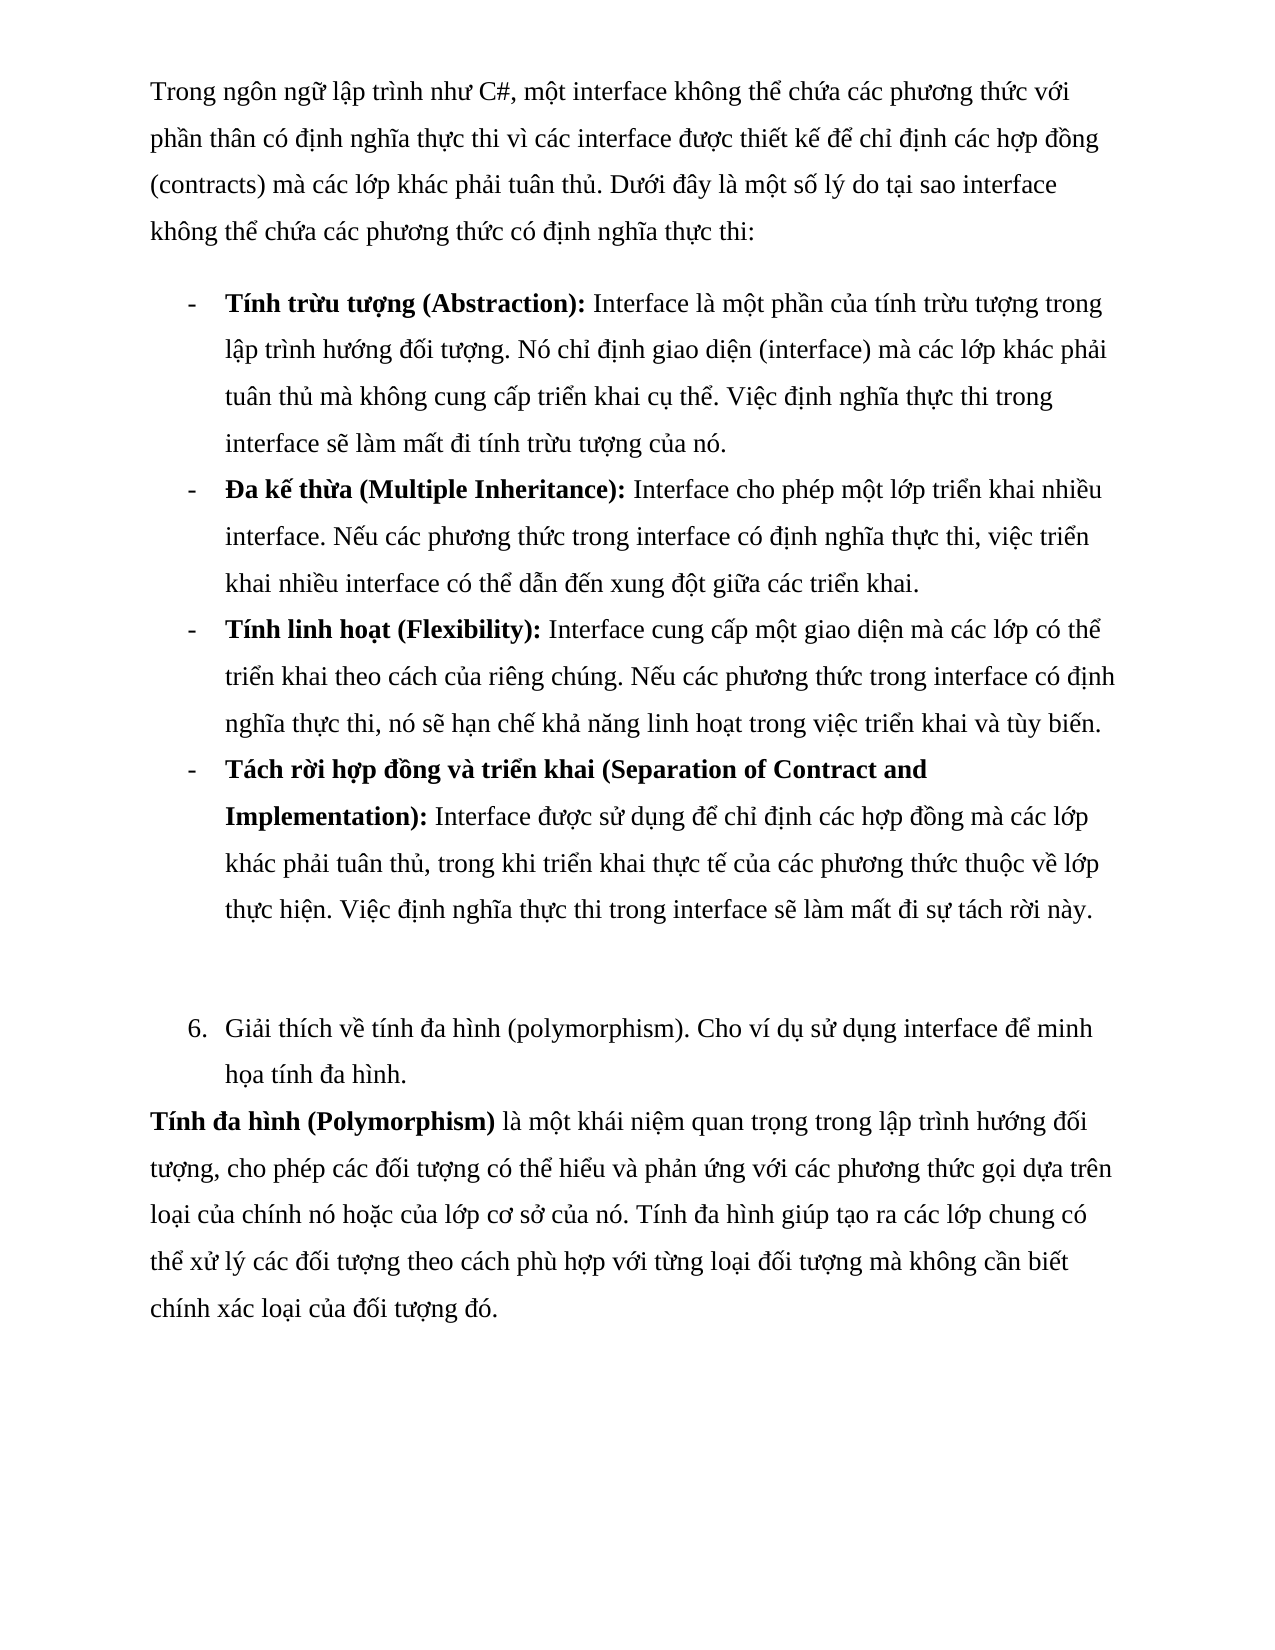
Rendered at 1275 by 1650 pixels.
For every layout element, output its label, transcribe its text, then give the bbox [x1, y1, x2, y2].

list Tách rời hợp đồng và triển khai (Separation of Contract and Implementation): Interface được sử dụng để chỉ định các hợp đồng mà các lớp khác phải tuân thủ, trong khi triển khai thực tế của các phương thức thuộc về lớp thực hiện. Việc định nghĩa thực thi trong interface sẽ làm mất đi sự tách rời này. [187, 753, 1125, 924]
list Đa kế thừa (Multiple Inheritance): Interface cho phép một lớp triển khai nhiều interface. Nếu các phương thức trong interface có định nghĩa thực thi, việc triển khai nhiều interface có thể dẫn đến xung đột giữa các triển khai. [187, 473, 1125, 598]
list Tính trừu tượng (Abstraction): Interface là một phần của tính trừu tượng trong lập trình hướng đối tượng. Nó chỉ định giao diện (interface) mà các lớp khác phải tuân thủ mà không cung cấp triển khai cụ thể. Việc định nghĩa thực thi trong interface sẽ làm mất đi tính trừu tượng của nó. [187, 287, 1125, 458]
text Tính đa hình (Polymorphism) là một khái niệm quan trọng trong lập trình hướng đối tượng, cho phép các đối tượng có thể hiểu và phản ứng với các phương thức gọi dựa trên loại của chính nó hoặc của lớp cơ sở của nó. Tính đa hình giúp tạo ra các lớp chung có thể xử lý các đối tượng theo cách phù hợp với từng loại đối tượng mà không cần biết chính xác loại của đối tượng đó. [150, 1105, 1125, 1323]
text Trong ngôn ngữ lập trình như C#, một interface không thể chứa các phương thức với phần thân có định nghĩa thực thi vì các interface được thiết kế để chỉ định các hợp đồng (contracts) mà các lớp khác phải tuân thủ. Dưới đây là một số lý do tại sao interface không thể chứa các phương thức có định nghĩa thực thi: [150, 75, 1125, 246]
list Tính linh hoạt (Flexibility): Interface cung cấp một giao diện mà các lớp có thể triển khai theo cách của riêng chúng. Nếu các phương thức trong interface có định nghĩa thực thi, nó sẽ hạn chế khả năng linh hoạt trong việc triển khai và tùy biến. [187, 613, 1125, 738]
list Giải thích về tính đa hình (polymorphism). Cho ví dụ sử dụng interface để minh họa tính đa hình. [187, 1012, 1125, 1089]
